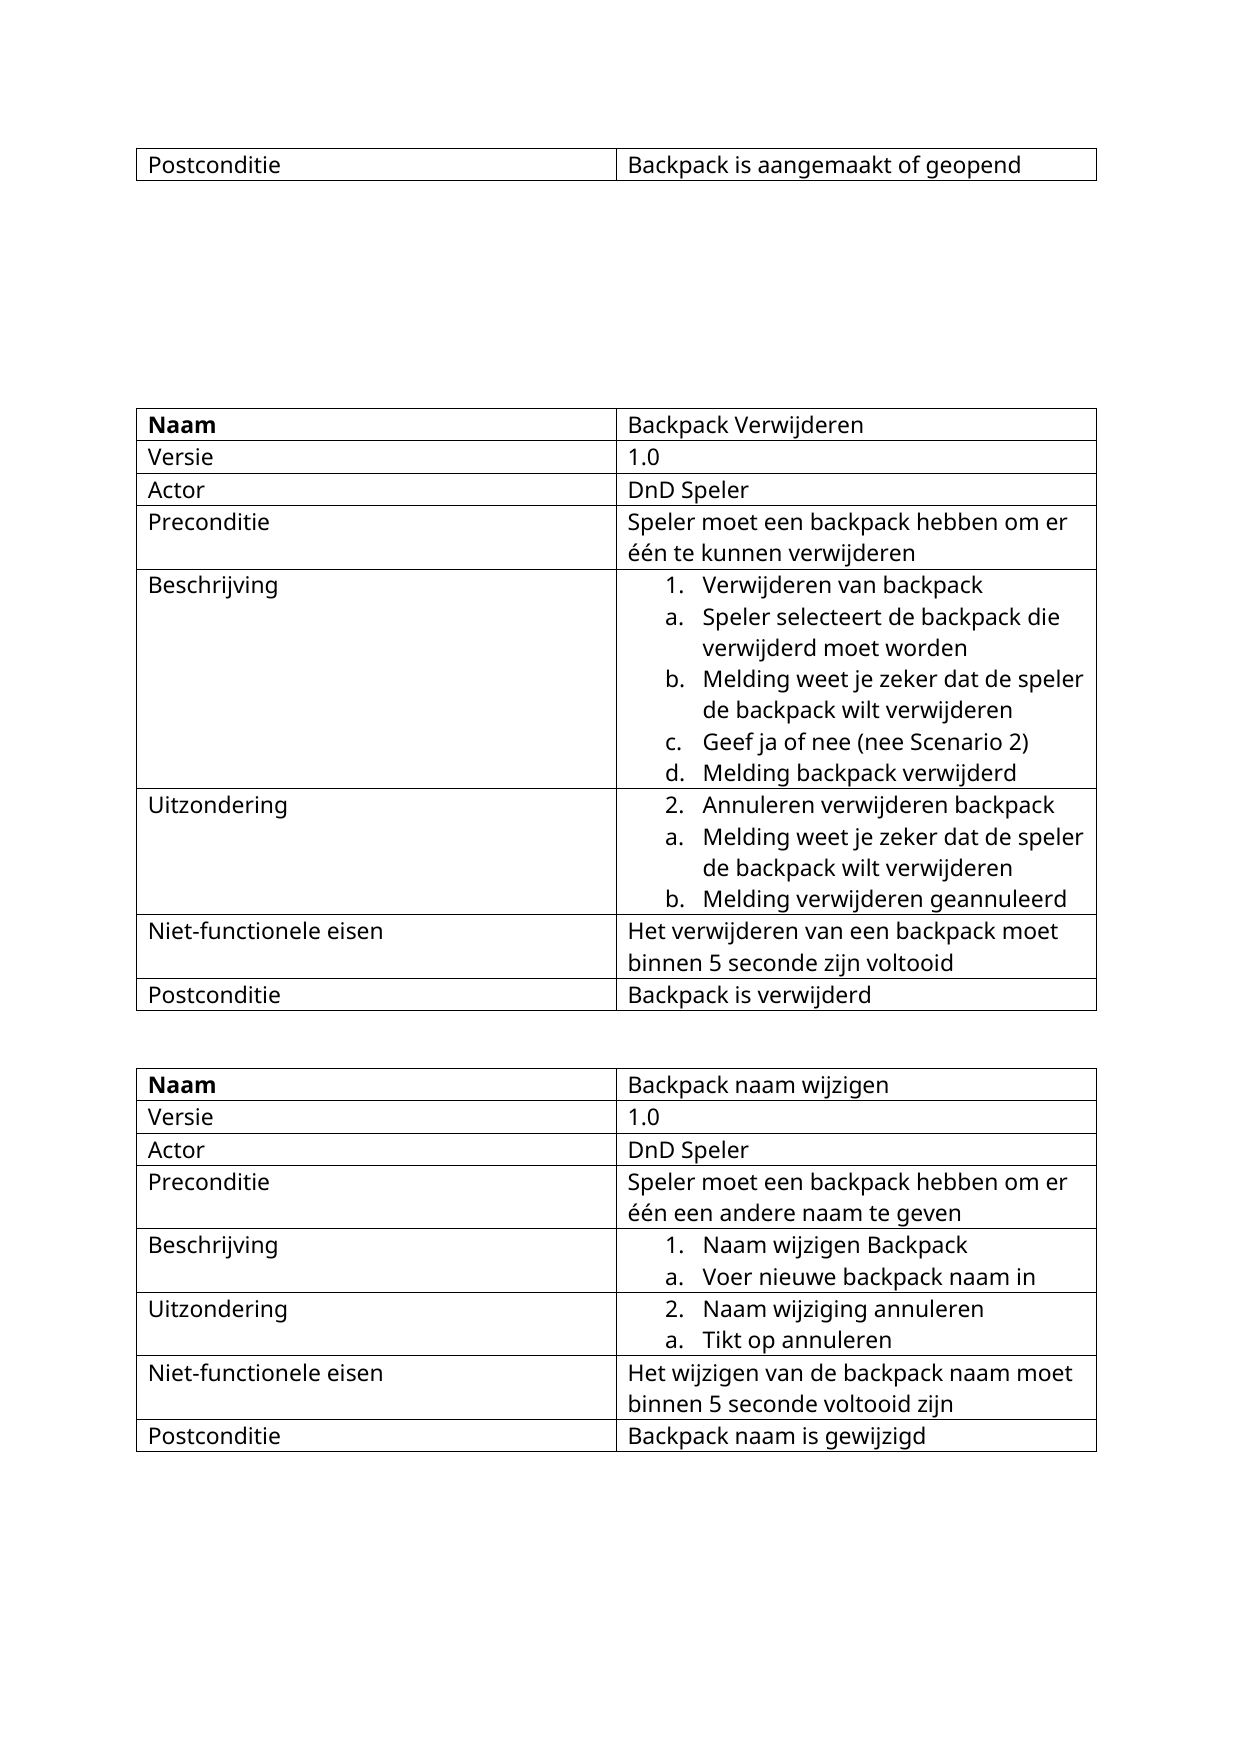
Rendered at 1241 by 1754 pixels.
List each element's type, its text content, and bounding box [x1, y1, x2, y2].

table_cell Naam wijzigen Backpack Voer nieuwe backpack naam in [617, 1229, 1096, 1292]
table_cell Postconditie [137, 979, 616, 1010]
table_cell Uitzondering [137, 789, 616, 914]
table_cell Backpack is verwijderd [617, 979, 1096, 1010]
table_cell Uitzondering [137, 1293, 616, 1355]
table_cell Versie [137, 441, 616, 473]
table_cell Naam wijziging annuleren Tikt op annuleren [617, 1293, 1096, 1355]
table_cell Beschrijving [137, 1229, 616, 1292]
table_cell Beschrijving [137, 570, 616, 788]
table_cell Speler moet een backpack hebben om er één te kunnen verwijderen [617, 506, 1096, 568]
table_cell Verwijderen van backpack Speler selecteert de backpack die verwijderd moet worden Melding weet je zeker dat de speler de backpack wilt verwijderen Geef ja of nee (nee Scenario 2) Melding backpack verwijderd [617, 570, 1096, 788]
table_cell 1.0 [617, 441, 1096, 473]
table_cell Backpack is aangemaakt of geopend [617, 149, 1096, 180]
table_cell Niet-functionele eisen [137, 915, 616, 978]
table_cell Postconditie [137, 149, 616, 180]
table_cell Het wijzigen van de backpack naam moet binnen 5 seconde voltooid zijn [617, 1356, 1096, 1419]
table_cell Annuleren verwijderen backpack Melding weet je zeker dat de speler de backpack wilt verwijderen Melding verwijderen geannuleerd [617, 789, 1096, 914]
table_cell Preconditie [137, 506, 616, 568]
table_header Backpack naam wijzigen [617, 1069, 1096, 1100]
table_header Naam [137, 409, 616, 440]
table_cell Niet-functionele eisen [137, 1356, 616, 1419]
table_cell Versie [137, 1101, 616, 1132]
table_cell Preconditie [137, 1166, 616, 1228]
table_cell Het verwijderen van een backpack moet binnen 5 seconde zijn voltooid [617, 915, 1096, 978]
table_cell Actor [137, 1134, 616, 1165]
table_cell Actor [137, 474, 616, 505]
table_cell DnD Speler [617, 474, 1096, 505]
table_cell Backpack naam is gewijzigd [617, 1420, 1096, 1451]
table_header Backpack Verwijderen [617, 409, 1096, 440]
table_cell Speler moet een backpack hebben om er één een andere naam te geven [617, 1166, 1096, 1228]
table_cell 1.0 [617, 1101, 1096, 1132]
table_header Naam [137, 1069, 616, 1100]
table_cell DnD Speler [617, 1134, 1096, 1165]
table_cell Postconditie [137, 1420, 616, 1451]
